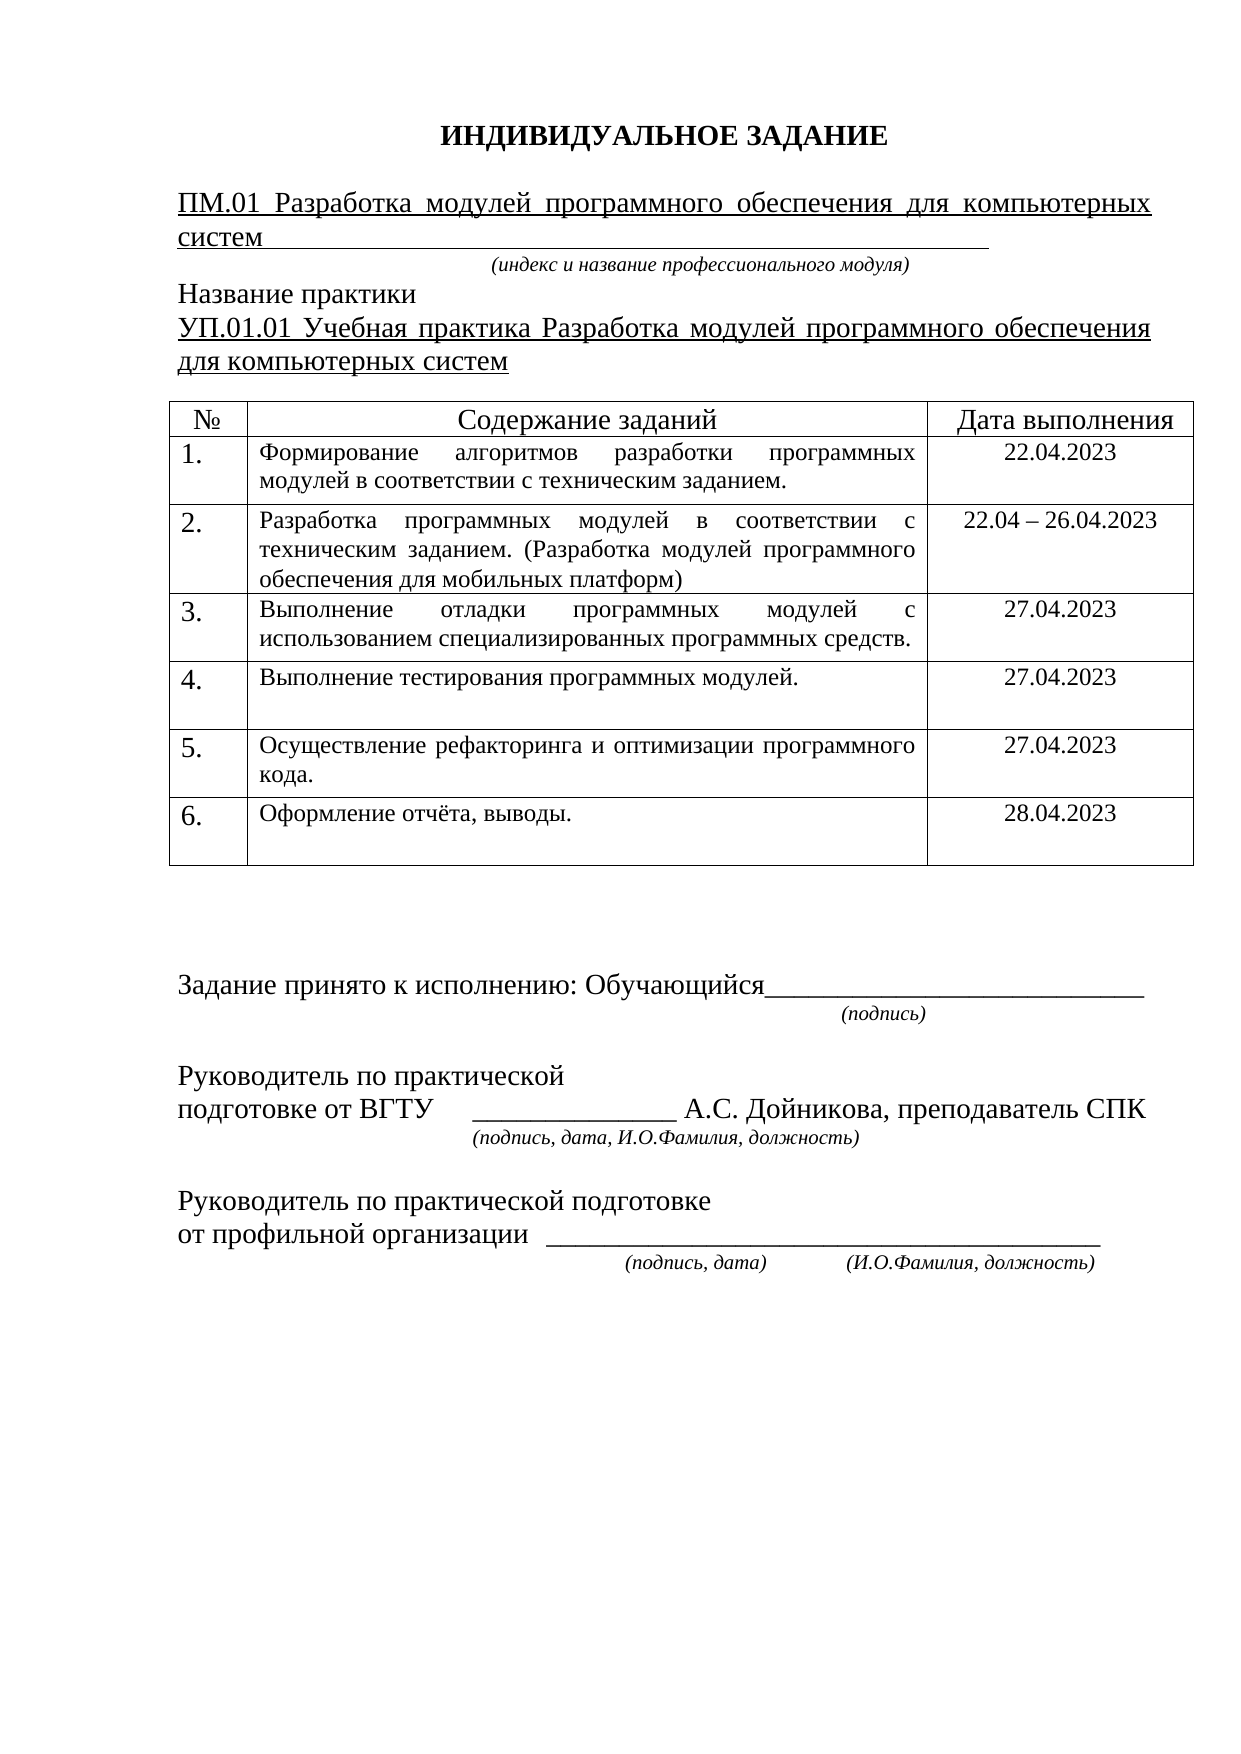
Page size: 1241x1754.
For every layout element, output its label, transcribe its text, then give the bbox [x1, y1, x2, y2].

table_cell [170, 662, 247, 729]
text Руководитель по практической подготовке [177, 1183, 1152, 1216]
text УП.01.01 Учебная практика Разработка модулей программного обеспечения для компьютерных систем [177, 310, 1152, 377]
table_header Дата выполнения [928, 402, 1193, 436]
table_cell [170, 798, 247, 865]
text ПМ.01 Разработка модулей программного обеспечения для компьютерных систем [177, 185, 1152, 214]
table_cell 22.04 – 26.04.2023 [928, 505, 1193, 593]
table_cell Выполнение отладки программных модулей с использованием специализированных программных средств. [248, 594, 927, 661]
table_cell [170, 437, 247, 504]
table_cell [170, 730, 247, 797]
text (подпись, дата) (И.О.Фамилия, должность) [177, 1250, 1152, 1274]
text Руководитель по практической [177, 1058, 1152, 1092]
text Задание принято к исполнению: Обучающийся__________________________ [177, 967, 1152, 1001]
table_cell Оформление отчёта, выводы. [248, 798, 927, 865]
table_cell 28.04.2023 [928, 798, 1193, 865]
table_cell Осуществление рефакторинга и оптимизации программного кода. [248, 730, 927, 797]
text (подпись, дата, И.О.Фамилия, должность) [177, 1125, 1152, 1149]
table_cell Разработка программных модулей в соответствии с техническим заданием. (Разработка модулей программного обеспечения для мобильных платформ) [248, 505, 927, 593]
text ПМ.01 Разработка модулей программного обеспечения для компьютерных систем [177, 215, 1152, 252]
table_header № [170, 402, 247, 436]
text ИНДИВИДУАЛЬНОЕ ЗАДАНИЕ [177, 118, 1152, 152]
text от профильной организации ______________________________________ [177, 1216, 1152, 1250]
text (индекс и название профессионального модуля) [177, 252, 1152, 276]
text подготовке от ВГТУ ______________ А.С. Дойникова, преподаватель СПК [177, 1092, 1152, 1125]
table_cell 27.04.2023 [928, 594, 1193, 661]
table_cell [170, 505, 247, 593]
table_cell Выполнение тестирования программных модулей. [248, 662, 927, 729]
table_cell 27.04.2023 [928, 730, 1193, 797]
text Название практики [177, 276, 1152, 310]
table_cell 22.04.2023 [928, 437, 1193, 504]
table_header Содержание заданий [248, 402, 927, 436]
table_cell 27.04.2023 [928, 662, 1193, 729]
table_cell Формирование алгоритмов разработки программных модулей в соответствии с техническим заданием. [248, 437, 927, 504]
text (подпись) [177, 1001, 1152, 1024]
table_cell [170, 594, 247, 661]
